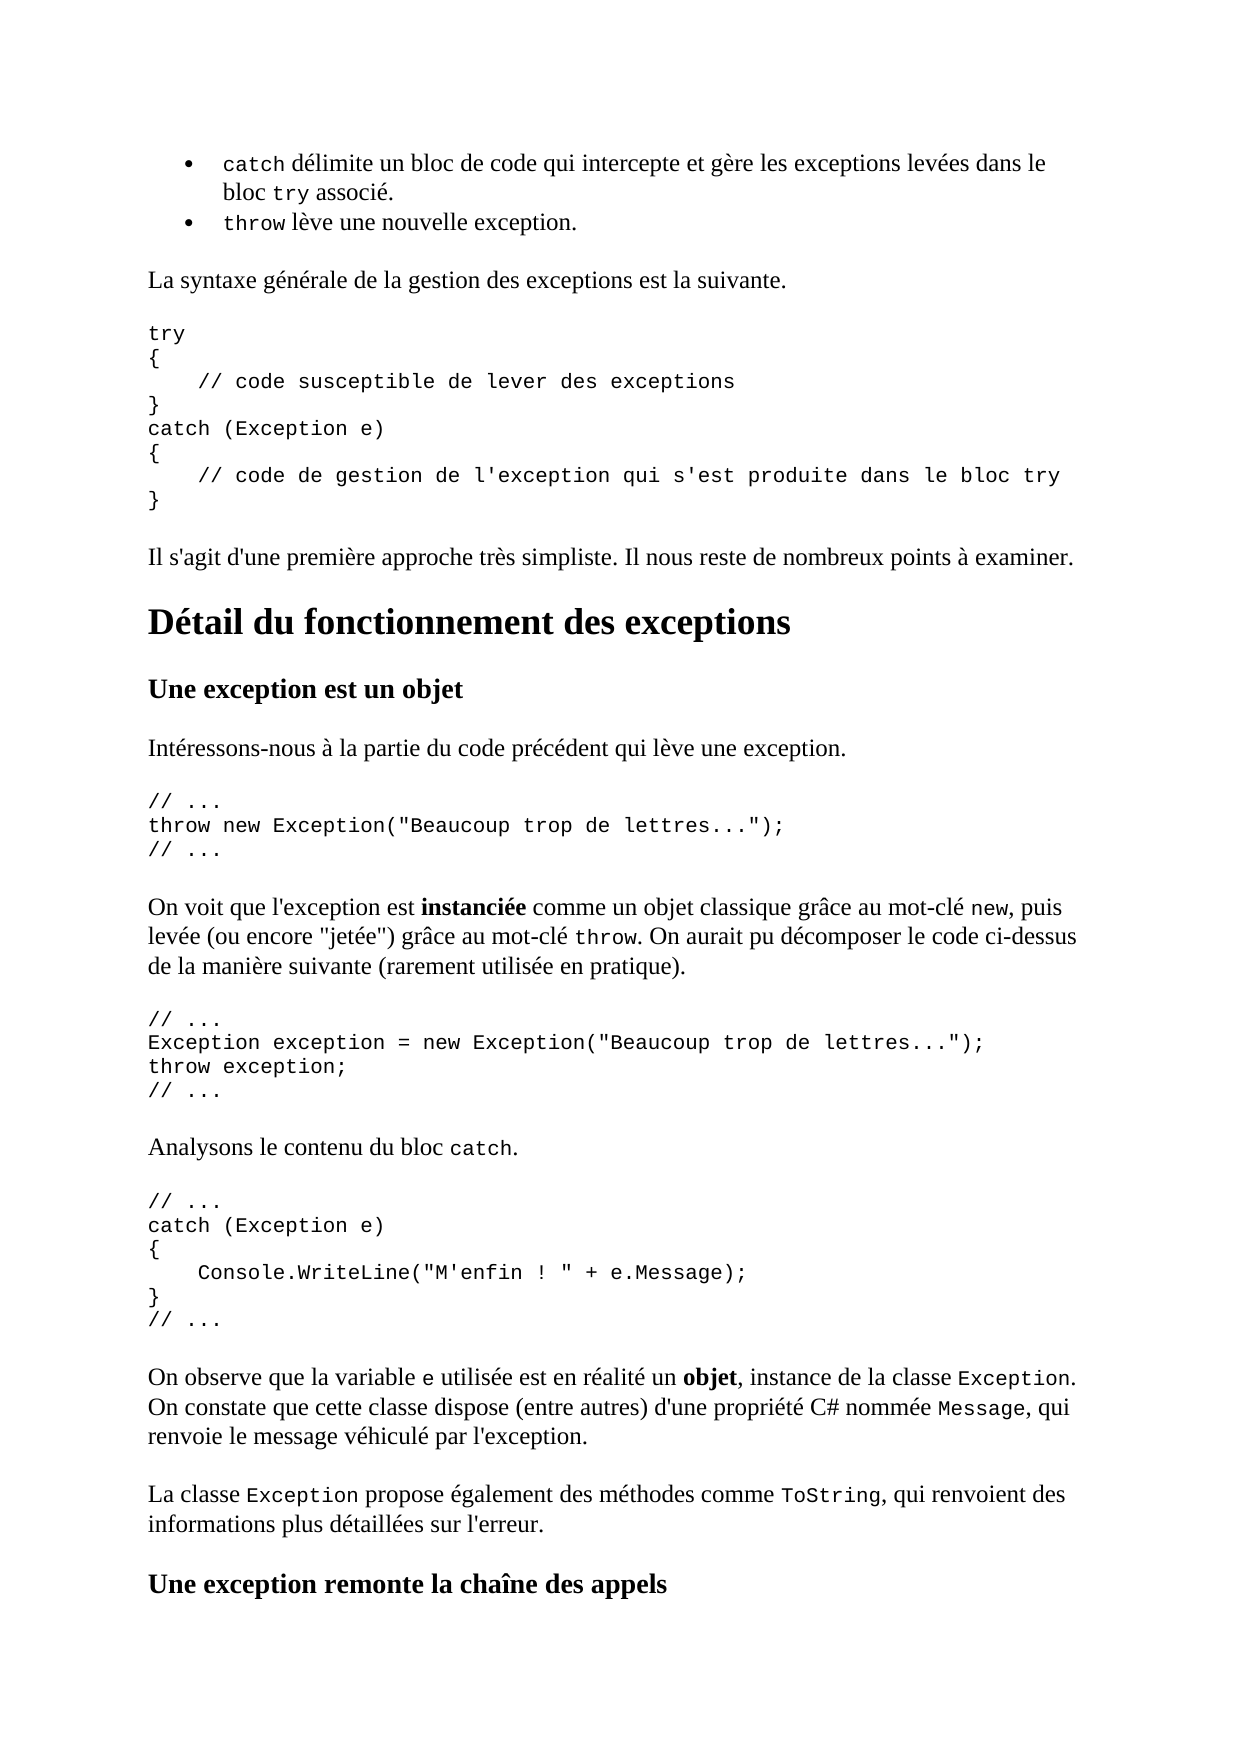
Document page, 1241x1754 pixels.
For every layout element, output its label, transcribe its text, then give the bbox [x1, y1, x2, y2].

text { [148, 1238, 1093, 1262]
text } [148, 489, 1093, 513]
text On observe que la variable e utilisée est en réalité un objet, instance de la classe Exception. On constate que cette classe dispose (entre autres) d'une propriété C# nommée Message, qui renvoie le message véhiculé par l'exception. [148, 1362, 1093, 1450]
text On voit que l'exception est instanciée comme un objet classique grâce au mot-clé new, puis levée (ou encore "jetée") grâce au mot-clé throw. On aurait pu décomposer le code ci-dessus de la manière suivante (rarement utilisée en pratique). [148, 892, 1093, 979]
text // ... [148, 839, 1093, 862]
text Il s'agit d'une première approche très simpliste. Il nous reste de nombreux points à examiner. [148, 542, 1093, 571]
text Intéressons-nous à la partie du code précédent qui lève une exception. [148, 733, 1093, 762]
text La syntaxe générale de la gestion des exceptions est la suivante. [148, 266, 1093, 294]
text // code susceptible de lever des exceptions [148, 371, 1093, 394]
text Exception exception = new Exception("Beaucoup trop de lettres..."); [148, 1032, 1093, 1056]
text { [148, 347, 1093, 371]
text try [148, 323, 1093, 347]
text // ... [148, 1191, 1093, 1215]
text // code de gestion de l'exception qui s'est produite dans le bloc try [148, 465, 1093, 489]
text Une exception remonte la chaîne des appels [148, 1567, 1093, 1599]
text throw new Exception("Beaucoup trop de lettres..."); [148, 815, 1093, 839]
text Détail du fonctionnement des exceptions [148, 600, 1093, 643]
text // ... [148, 791, 1093, 815]
text } [148, 1286, 1093, 1309]
text } [148, 394, 1093, 418]
list catch délimite un bloc de code qui intercepte et gère les exceptions levées dans le bloc try associé. [185, 148, 1093, 207]
text catch (Exception e) [148, 1215, 1093, 1238]
text Analysons le contenu du bloc catch. [148, 1132, 1093, 1162]
text Console.WriteLine("M'enfin ! " + e.Message); [148, 1262, 1093, 1286]
text throw exception; [148, 1056, 1093, 1079]
text La classe Exception propose également des méthodes comme ToString, qui renvoient des informations plus détaillées sur l'erreur. [148, 1479, 1093, 1538]
text // ... [148, 1079, 1093, 1103]
text Une exception est un objet [148, 672, 1093, 704]
text catch (Exception e) [148, 418, 1093, 442]
text // ... [148, 1309, 1093, 1333]
list throw lève une nouvelle exception. [185, 207, 1093, 236]
text { [148, 442, 1093, 465]
text // ... [148, 1009, 1093, 1032]
